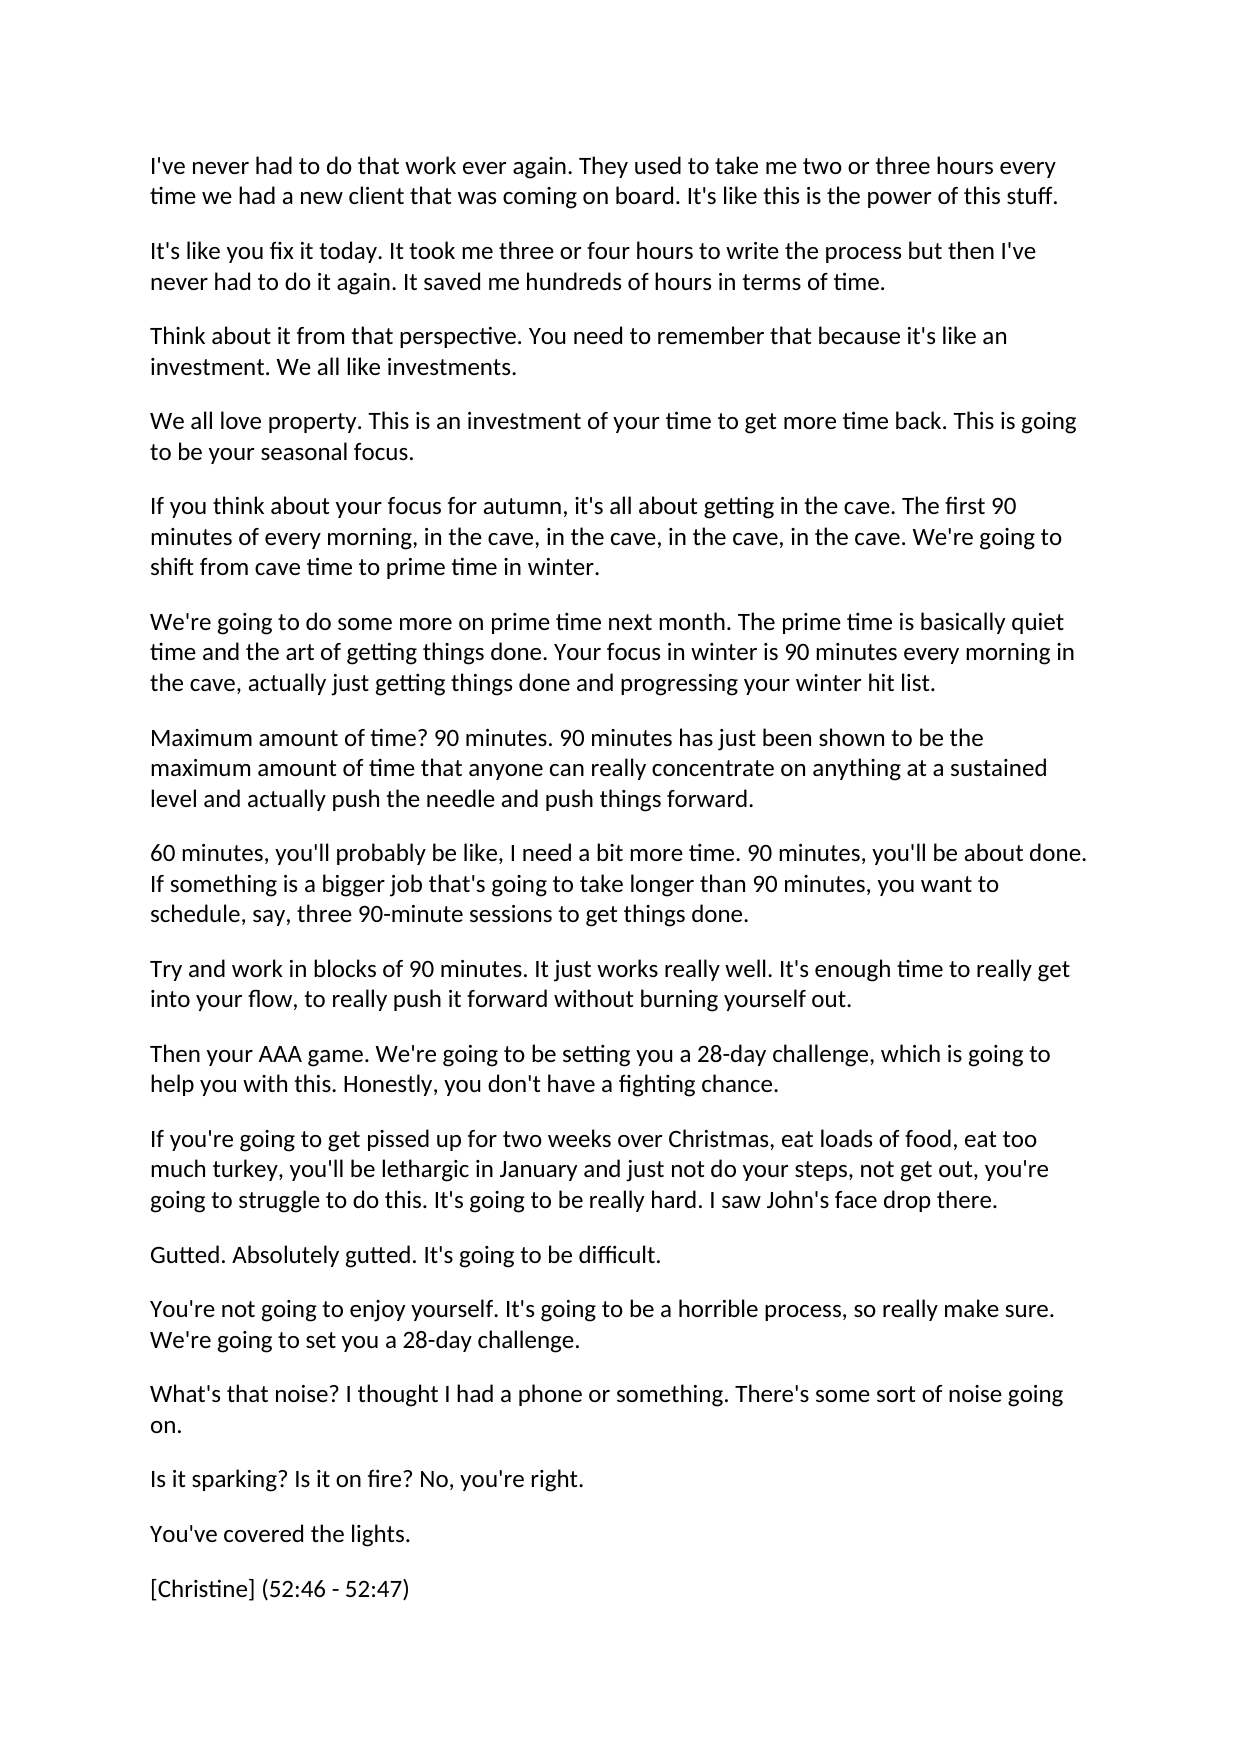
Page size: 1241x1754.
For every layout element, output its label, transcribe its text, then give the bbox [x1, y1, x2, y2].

text You're not going to enjoy yourself. It's going to be a horrible process, so really make sure. We're going to set you a 28-day challenge. [150, 1293, 1090, 1354]
text I've never had to do that work ever again. They used to take me two or three hours every time we had a new client that was coming on board. It's like this is the power of this stuff. [150, 150, 1090, 211]
text Try and work in blocks of 90 minutes. It just works really well. It's enough time to really get into your flow, to really push it forward without burning yourself out. [150, 953, 1090, 1014]
text Gutted. Absolutely gutted. It's going to be difficult. [150, 1239, 1090, 1269]
text Maximum amount of time? 90 minutes. 90 minutes has just been shown to be the maximum amount of time that anyone can really concentrate on anything at a sustained level and actually push the needle and push things forward. [150, 722, 1090, 813]
text If you think about your focus for autumn, it's all about getting in the cave. The first 90 minutes of every morning, in the cave, in the cave, in the cave, in the cave. We're going to shift from cave time to prime time in winter. [150, 490, 1090, 582]
text You've covered the lights. [150, 1518, 1090, 1549]
text What's that noise? I thought I had a phone or something. There's some sort of noise going on. [150, 1378, 1090, 1439]
text We all love property. This is an investment of your time to get more time back. This is going to be your seasonal focus. [150, 405, 1090, 466]
text If you're going to get pissed up for two weeks over Christmas, eat loads of food, eat too much turkey, you'll be lethargic in January and just not do your steps, not get out, you're going to struggle to do this. It's going to be really hard. I saw John's face drop there. [150, 1123, 1090, 1215]
text Is it sparking? Is it on fire? No, you're right. [150, 1463, 1090, 1494]
text 60 minutes, you'll probably be like, I need a bit more time. 90 minutes, you'll be about done. If something is a bigger job that's going to take longer than 90 minutes, you want to schedule, say, three 90-minute sessions to get things done. [150, 837, 1090, 929]
text Then your AAA game. We're going to be setting you a 28-day challenge, which is going to help you with this. Honestly, you don't have a fighting chance. [150, 1038, 1090, 1099]
text [Christine] (52:46 - 52:47) [150, 1573, 1090, 1603]
text We're going to do some more on prime time next month. The prime time is basically quiet time and the art of getting things done. Your focus in winter is 90 minutes every morning in the cave, actually just getting things done and progressing your winter hit list. [150, 606, 1090, 698]
text Think about it from that perspective. You need to remember that because it's like an investment. We all like investments. [150, 320, 1090, 381]
text It's like you fix it today. It took me three or four hours to write the process but then I've never had to do it again. It saved me hundreds of hours in terms of time. [150, 235, 1090, 296]
